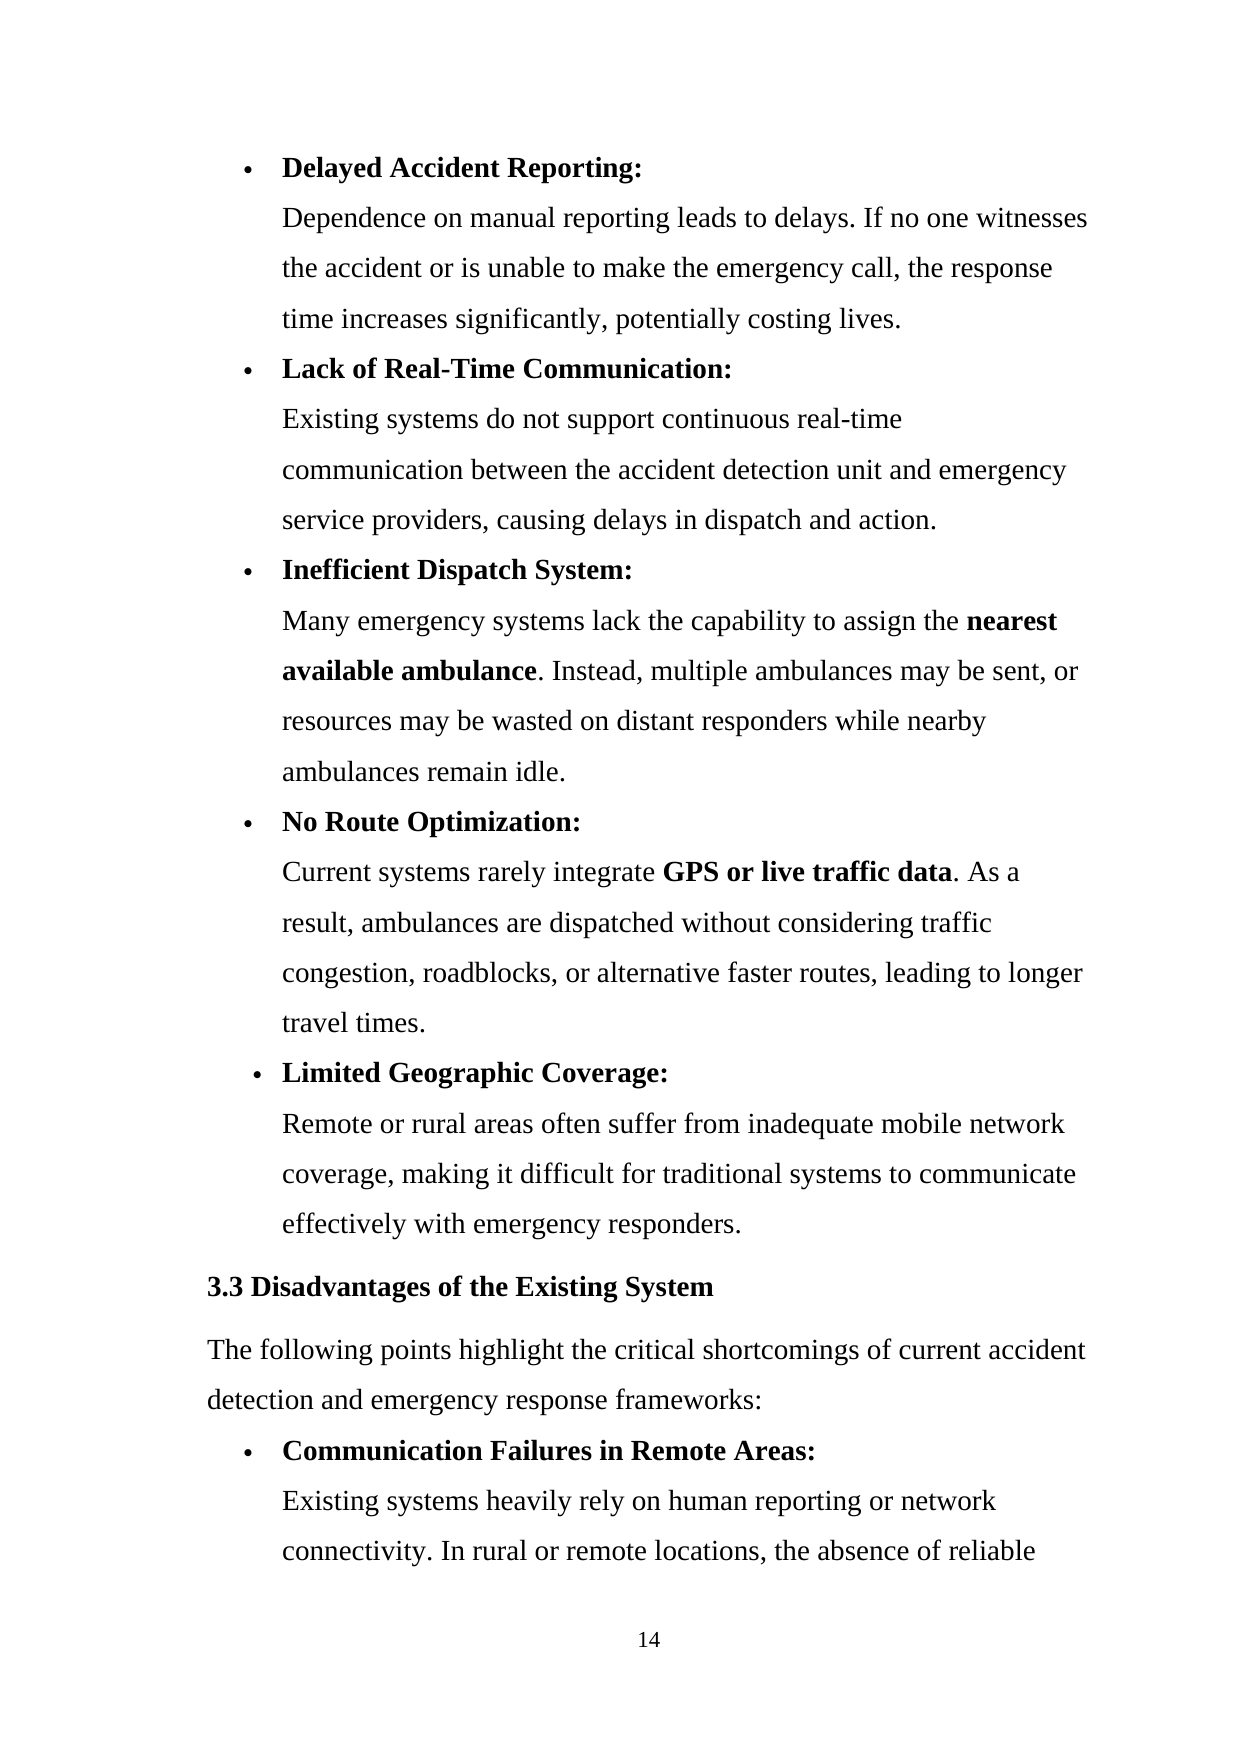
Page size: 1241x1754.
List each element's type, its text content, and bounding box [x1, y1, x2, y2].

list No Route Optimization: Current systems rarely integrate GPS or live traffic data. As a result, ambulances are dispatched without considering traffic congestion, roadblocks, or alternative faster routes, leading to longer travel times. [244, 804, 1090, 1039]
subtitle 3.3 Disadvantages of the Existing System [207, 1269, 1090, 1303]
list Limited Geographic Coverage: Remote or rural areas often suffer from inadequate mobile network coverage, making it difficult for traditional systems to communicate effectively with emergency responders. [254, 1056, 1090, 1240]
list Delayed Accident Reporting: Dependence on manual reporting leads to delays. If no one witnesses the accident or is unable to make the emergency call, the response time increases significantly, potentially costing lives. [244, 150, 1090, 334]
list Lack of Real-Time Communication: Existing systems do not support continuous real-time communication between the accident detection unit and emergency service providers, causing delays in dispatch and action. [244, 351, 1090, 536]
list Inefficient Dispatch System: Many emergency systems lack the capability to assign the nearest available ambulance. Instead, multiple ambulances may be sent, or resources may be wasted on distant responders while nearby ambulances remain idle. [244, 552, 1090, 787]
text The following points highlight the critical shortcomings of current accident detection and emergency response frameworks: [207, 1332, 1090, 1416]
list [244, 1433, 1090, 1567]
